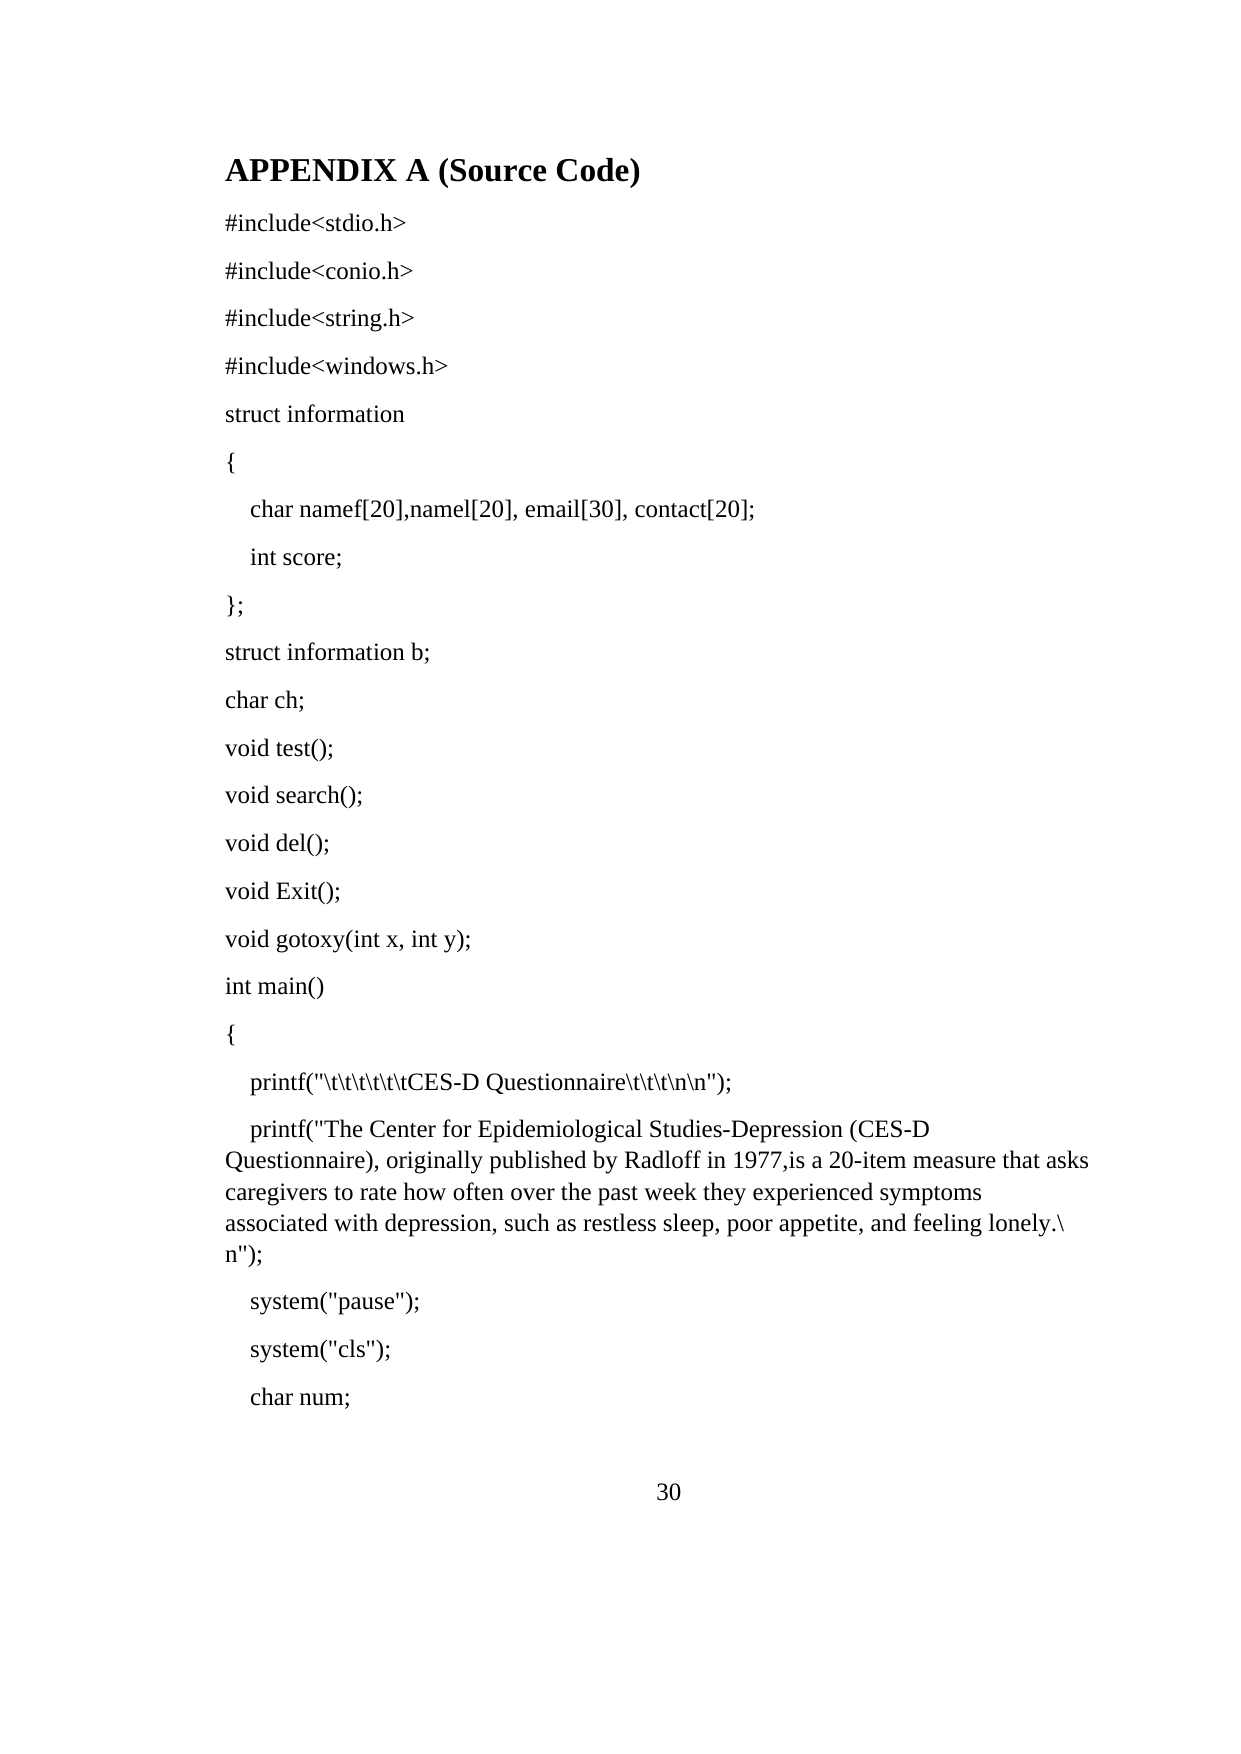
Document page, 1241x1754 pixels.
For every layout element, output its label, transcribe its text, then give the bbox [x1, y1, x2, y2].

text #include<stdio.h> [225, 208, 1090, 237]
text void test(); [225, 733, 1090, 762]
text void del(); [225, 828, 1090, 857]
text { [225, 1019, 1090, 1048]
text struct information b; [225, 637, 1090, 666]
text void Exit(); [225, 876, 1090, 905]
text void gotoxy(int x, int y); [225, 924, 1090, 952]
text system("cls"); [225, 1334, 1090, 1363]
text void search(); [225, 781, 1090, 809]
text printf("The Center for Epidemiological Studies-Depression (CES-D Questionnaire), originally published by Radloff in 1977,is a 20-item measure that asks caregivers to rate how often over the past week they experienced symptoms associated with depression, such as restless sleep, poor appetite, and feeling lonely.\n"); [225, 1114, 1090, 1267]
text struct information [225, 399, 1090, 428]
text #include<string.h> [225, 303, 1090, 332]
text char num; [225, 1382, 1090, 1411]
text APPENDIX A (Source Code) [225, 150, 1090, 188]
text { [225, 447, 1090, 475]
text char ch; [225, 685, 1090, 714]
text #include<windows.h> [225, 351, 1090, 380]
text char namef[20],namel[20], email[30], contact[20]; [225, 494, 1090, 523]
text system("pause"); [225, 1286, 1090, 1315]
text printf("\t\t\t\t\t\tCES-D Questionnaire\t\t\t\n\n"); [225, 1067, 1090, 1096]
text #include<conio.h> [225, 256, 1090, 284]
text }; [225, 590, 1090, 618]
text int score; [225, 542, 1090, 571]
text 30 [656, 1477, 1090, 1506]
text int main() [225, 971, 1090, 1000]
